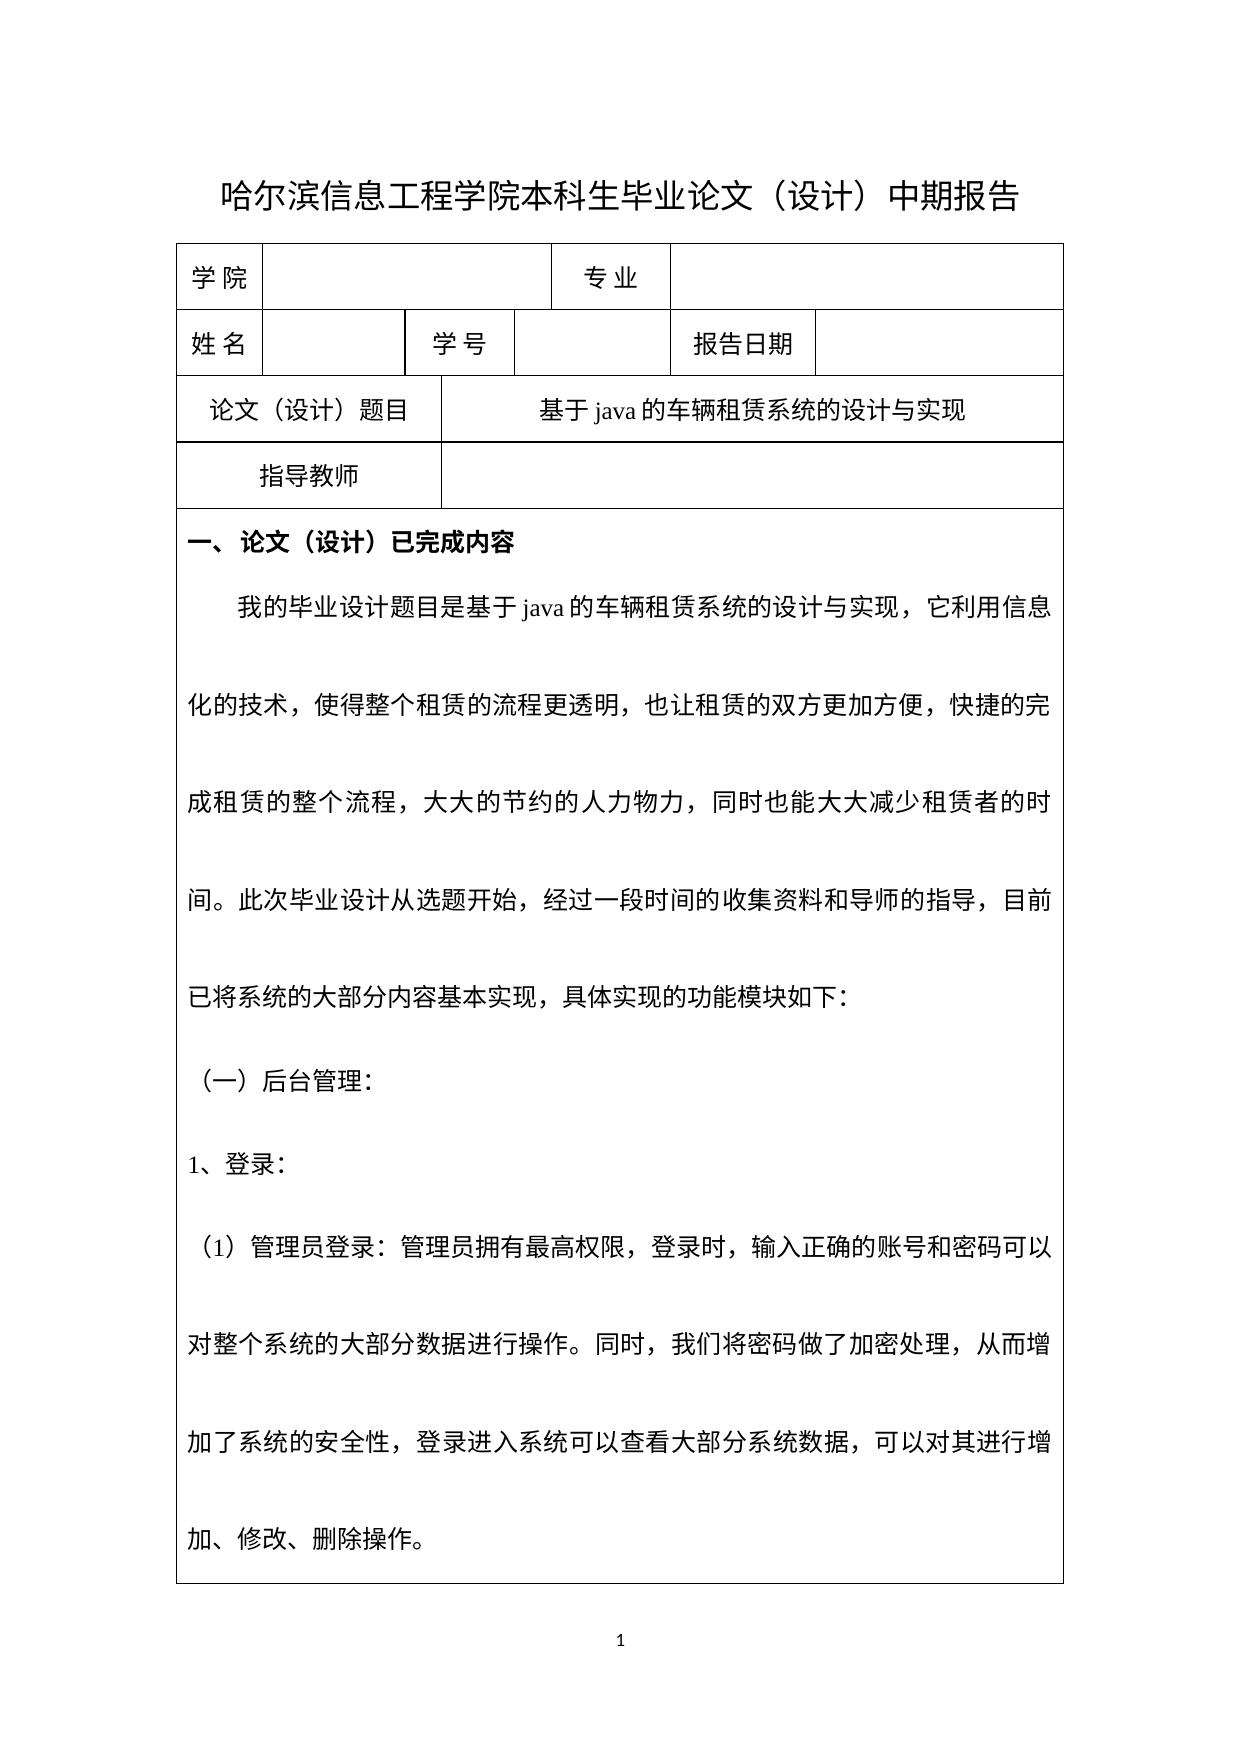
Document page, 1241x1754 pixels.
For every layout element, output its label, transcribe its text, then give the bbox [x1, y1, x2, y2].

table_cell [263, 310, 404, 375]
table_header 专 业 [552, 244, 670, 309]
table_cell 报告日期 [671, 310, 815, 375]
table_header 学 院 [177, 244, 262, 309]
table_cell 指导教师 [177, 443, 441, 507]
text 哈尔滨信息工程学院本科生毕业论文（设计）中期报告 [187, 162, 1053, 227]
table_cell 论文（设计）题目 [177, 376, 441, 441]
table_cell [515, 310, 670, 375]
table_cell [177, 509, 1063, 1583]
table_cell 学 号 [406, 310, 514, 375]
table_cell 姓 名 [177, 310, 262, 375]
table_cell [442, 443, 1063, 507]
table_header [263, 244, 551, 309]
table_cell [816, 310, 1063, 375]
table_header [671, 244, 1063, 309]
table_cell 基于java的车辆租赁系统的设计与实现 [442, 376, 1063, 441]
